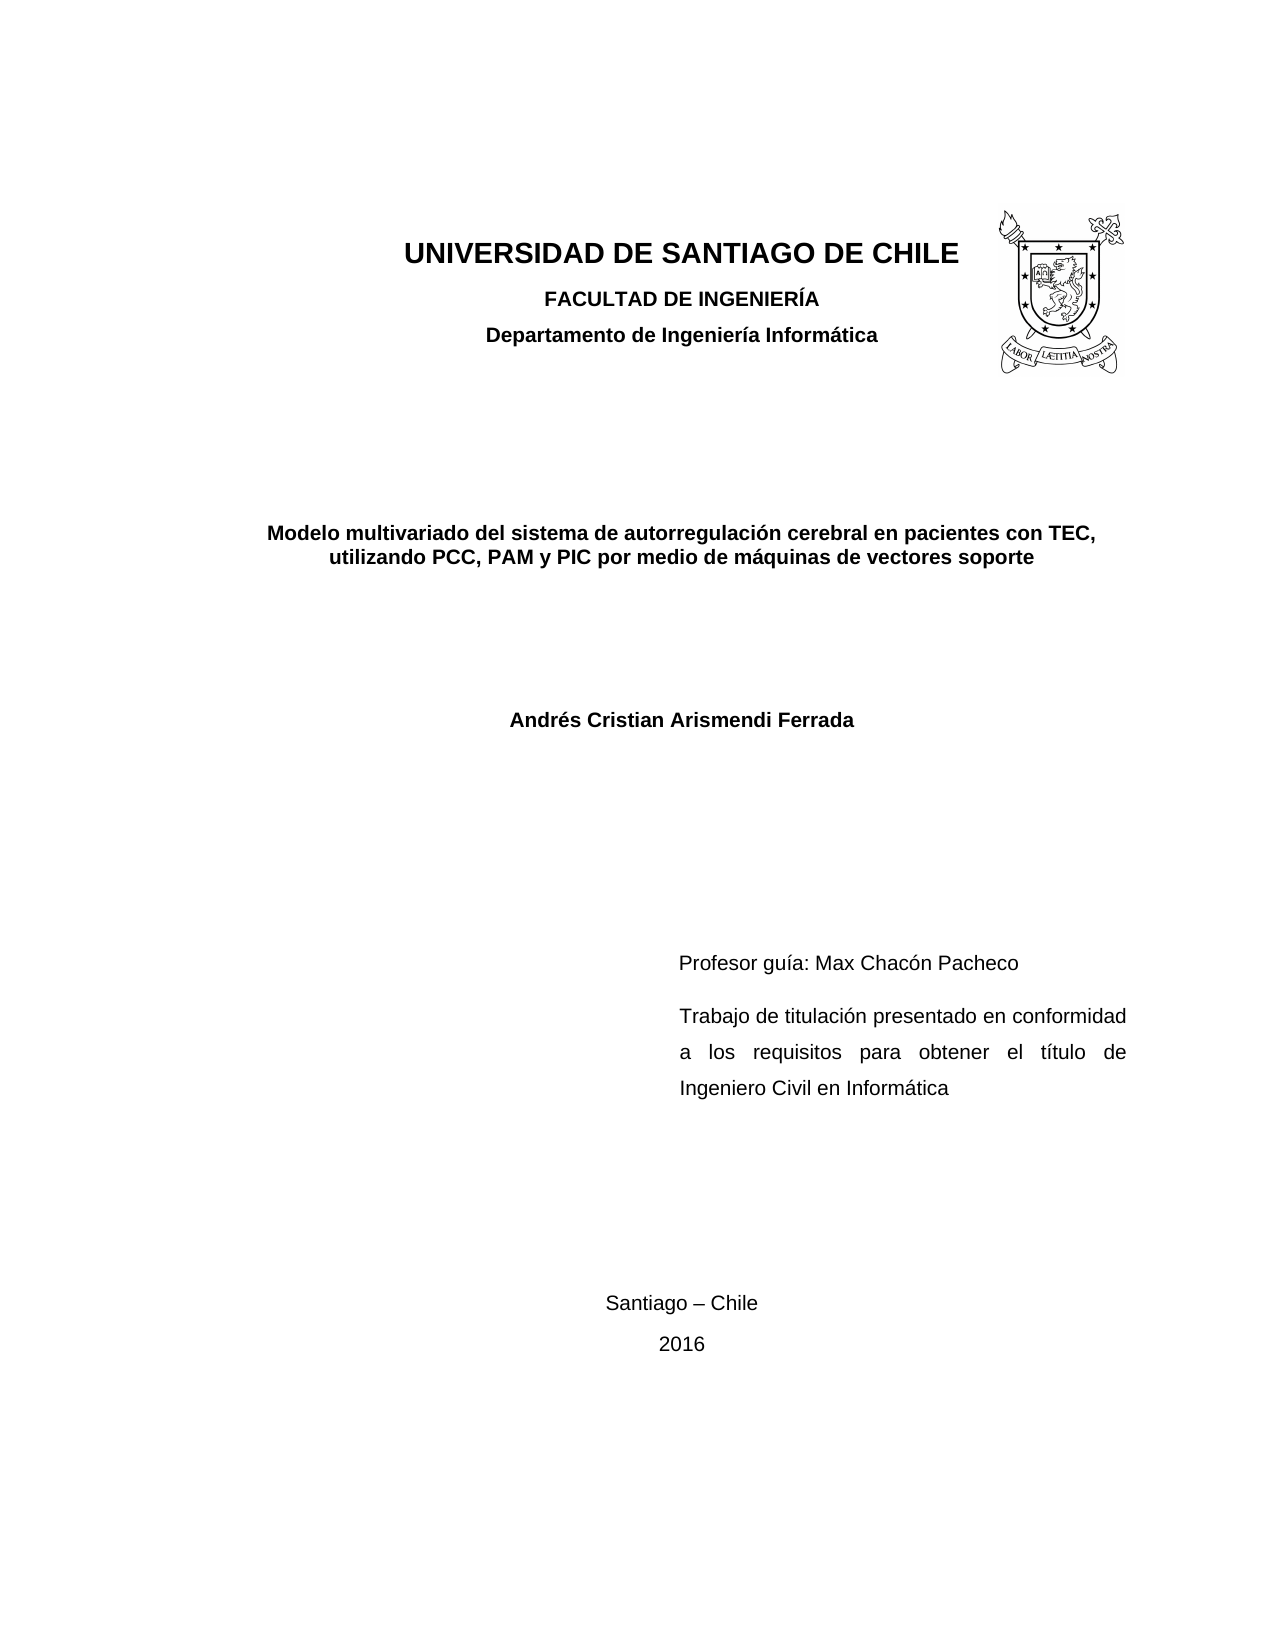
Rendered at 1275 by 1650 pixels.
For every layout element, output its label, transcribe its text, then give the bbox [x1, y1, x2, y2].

text 2016 [236, 1331, 1127, 1355]
text Modelo multivariado del sistema de autorregulación cerebral en pacientes con TEC, utilizando PCC, PAM y PIC por medio de máquinas de vectores soporte [236, 521, 1127, 569]
text Santiago – Chile [236, 1291, 1127, 1315]
text Profesor guía: Max Chacón Pacheco [236, 951, 1127, 975]
text Andrés Cristian Arismendi Ferrada [236, 707, 1127, 731]
picture [996, 202, 1126, 377]
text Trabajo de titulación presentado en conformidad a los requisitos para obtener el título de Ingeniero Civil en Informática [679, 1004, 1127, 1099]
text FACULTAD DE INGENIERÍA [236, 287, 996, 311]
text Departamento de Ingeniería Informática [236, 322, 996, 346]
text UNIVERSIDAD DE SANTIAGO DE CHILE [236, 236, 996, 270]
